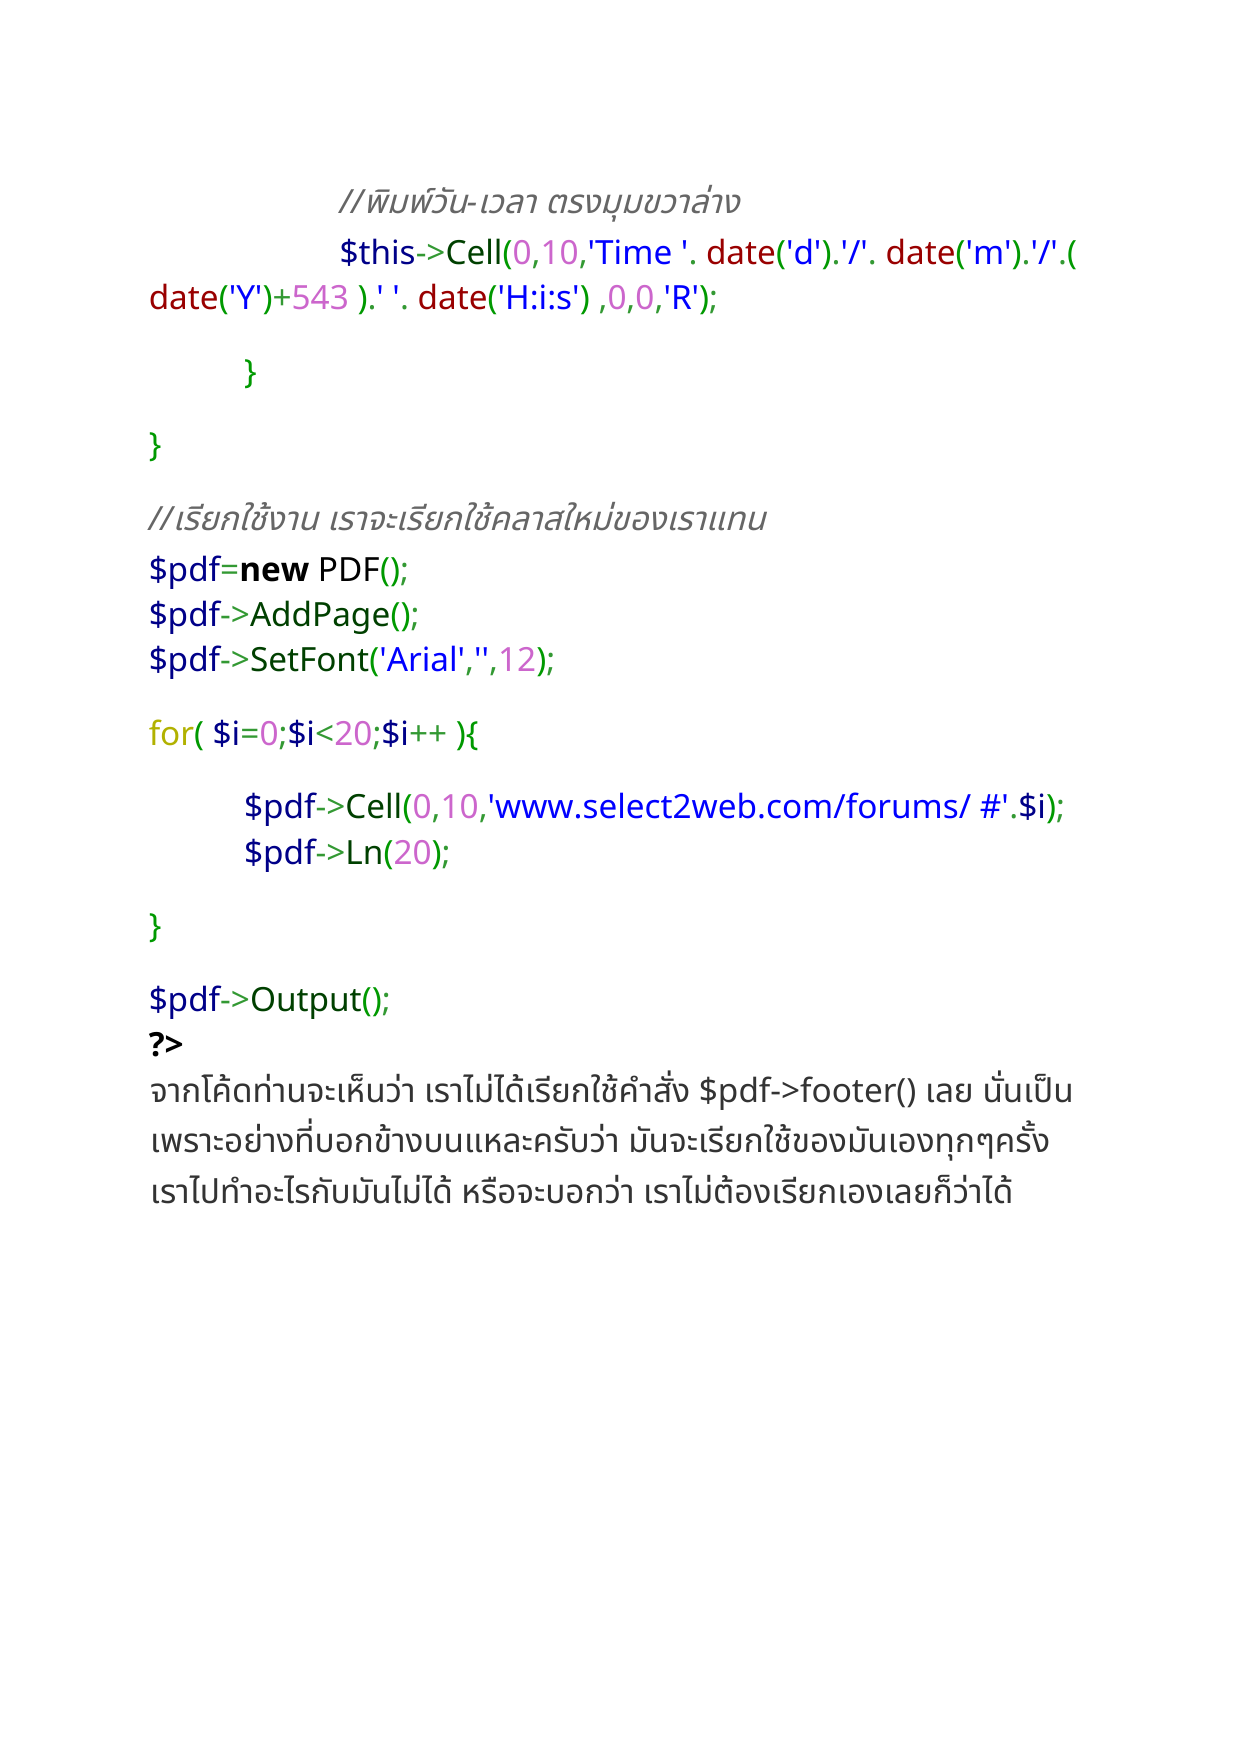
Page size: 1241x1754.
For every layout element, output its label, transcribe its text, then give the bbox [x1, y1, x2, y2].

text จากโค้ดท่านจะเห็นว่า เราไม่ได้เรียกใช้คำสั่ง $pdf->footer() เลย นั่นเป็นเพราะอย่างที่บอกข้างบนแหละครับว่า มันจะเรียกใช้ของมันเองทุกๆครั้ง เราไปทำอะไรกับมันไม่ได้ หรือจะบอกว่า เราไม่ต้องเรียกเองเลยก็ว่าได้ [150, 1067, 1090, 1218]
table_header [149, 150, 1198, 1067]
